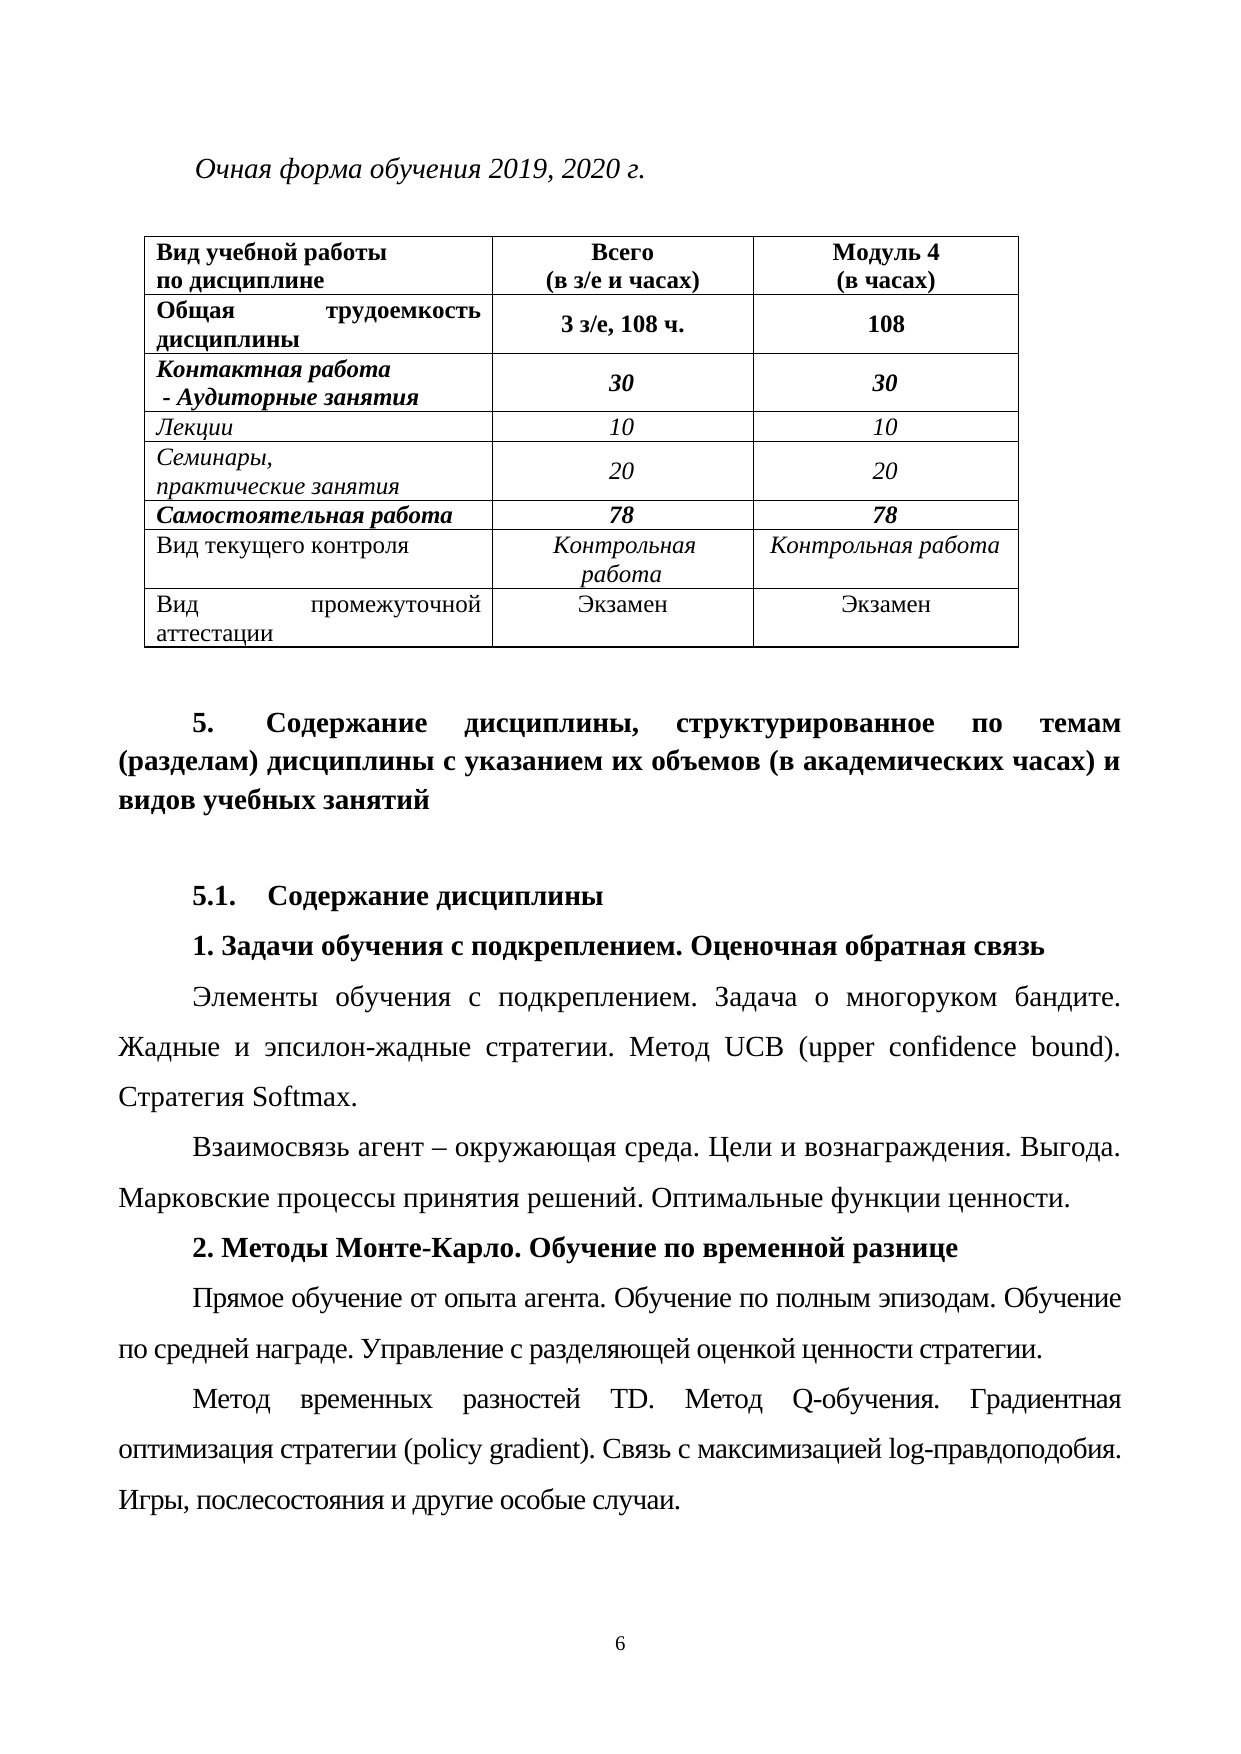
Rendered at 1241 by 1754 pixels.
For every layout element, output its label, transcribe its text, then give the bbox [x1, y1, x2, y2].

table_cell Контрольная работа [754, 530, 1018, 588]
table_header Модуль 4 (в часах) [754, 237, 1018, 294]
table_header Вид учебной работы по дисциплине [145, 237, 492, 294]
table_cell Самостоятельная работа [145, 501, 492, 529]
table_cell 30 [754, 354, 1018, 411]
table_cell 108 [754, 295, 1018, 353]
text Элементы обучения с подкреплением. Задача о многоруком бандите. Жадные и эпсилон-жадные стратегии. Метод UCB (upper confidence bound). Стратегия Softmax. [118, 979, 1122, 1113]
table_cell 10 [754, 412, 1018, 441]
text Очная форма обучения 2019, 2020 г. [165, 152, 1122, 185]
table_cell 10 [493, 412, 753, 441]
table_cell Контактная работа - Аудиторные занятия [145, 354, 492, 411]
table_cell Общая трудоемкость дисциплины [145, 295, 492, 353]
table_cell Экзамен [754, 589, 1018, 646]
table_cell Вид текущего контроля [145, 530, 492, 588]
subtitle Содержание дисциплины [192, 878, 1122, 912]
table_header Всего (в з/е и часах) [493, 237, 753, 294]
table_cell 78 [493, 501, 753, 529]
text Прямое обучение от опыта агента. Обучение по полным эпизодам. Обучение по средней награде. Управление с разделяющей оценкой ценности стратегии. [118, 1281, 1122, 1364]
table_cell Семинары, практические занятия [145, 442, 492, 499]
table_cell 3 з/е, 108 ч. [493, 295, 753, 353]
table_cell Вид промежуточной аттестации [145, 589, 492, 646]
subtitle Содержание дисциплины, структурированное по темам (разделам) дисциплины с указанием их объемов (в академических часах) и видов учебных занятий [118, 705, 1122, 816]
table_cell 20 [493, 442, 753, 499]
table_cell 20 [754, 442, 1018, 499]
text 1. Задачи обучения с подкреплением. Оценочная обратная связь [192, 928, 1122, 962]
text 2. Методы Монте-Карло. Обучение по временной разнице [192, 1230, 1122, 1264]
table_cell Контрольная работа [493, 530, 753, 588]
table_cell Экзамен [493, 589, 753, 646]
table_cell 30 [493, 354, 753, 411]
table_cell Лекции [145, 412, 492, 441]
table_cell 78 [754, 501, 1018, 529]
text Взаимосвязь агент – окружающая среда. Цели и вознаграждения. Выгода. Марковские процессы принятия решений. Оптимальные функции ценности. [118, 1129, 1122, 1213]
text Метод временных разностей TD. Метод Q-обучения. Градиентная оптимизация стратегии (policy gradient). Связь с максимизацией log-правдоподобия. Игры, послесостояния и другие особые случаи. [118, 1381, 1122, 1515]
